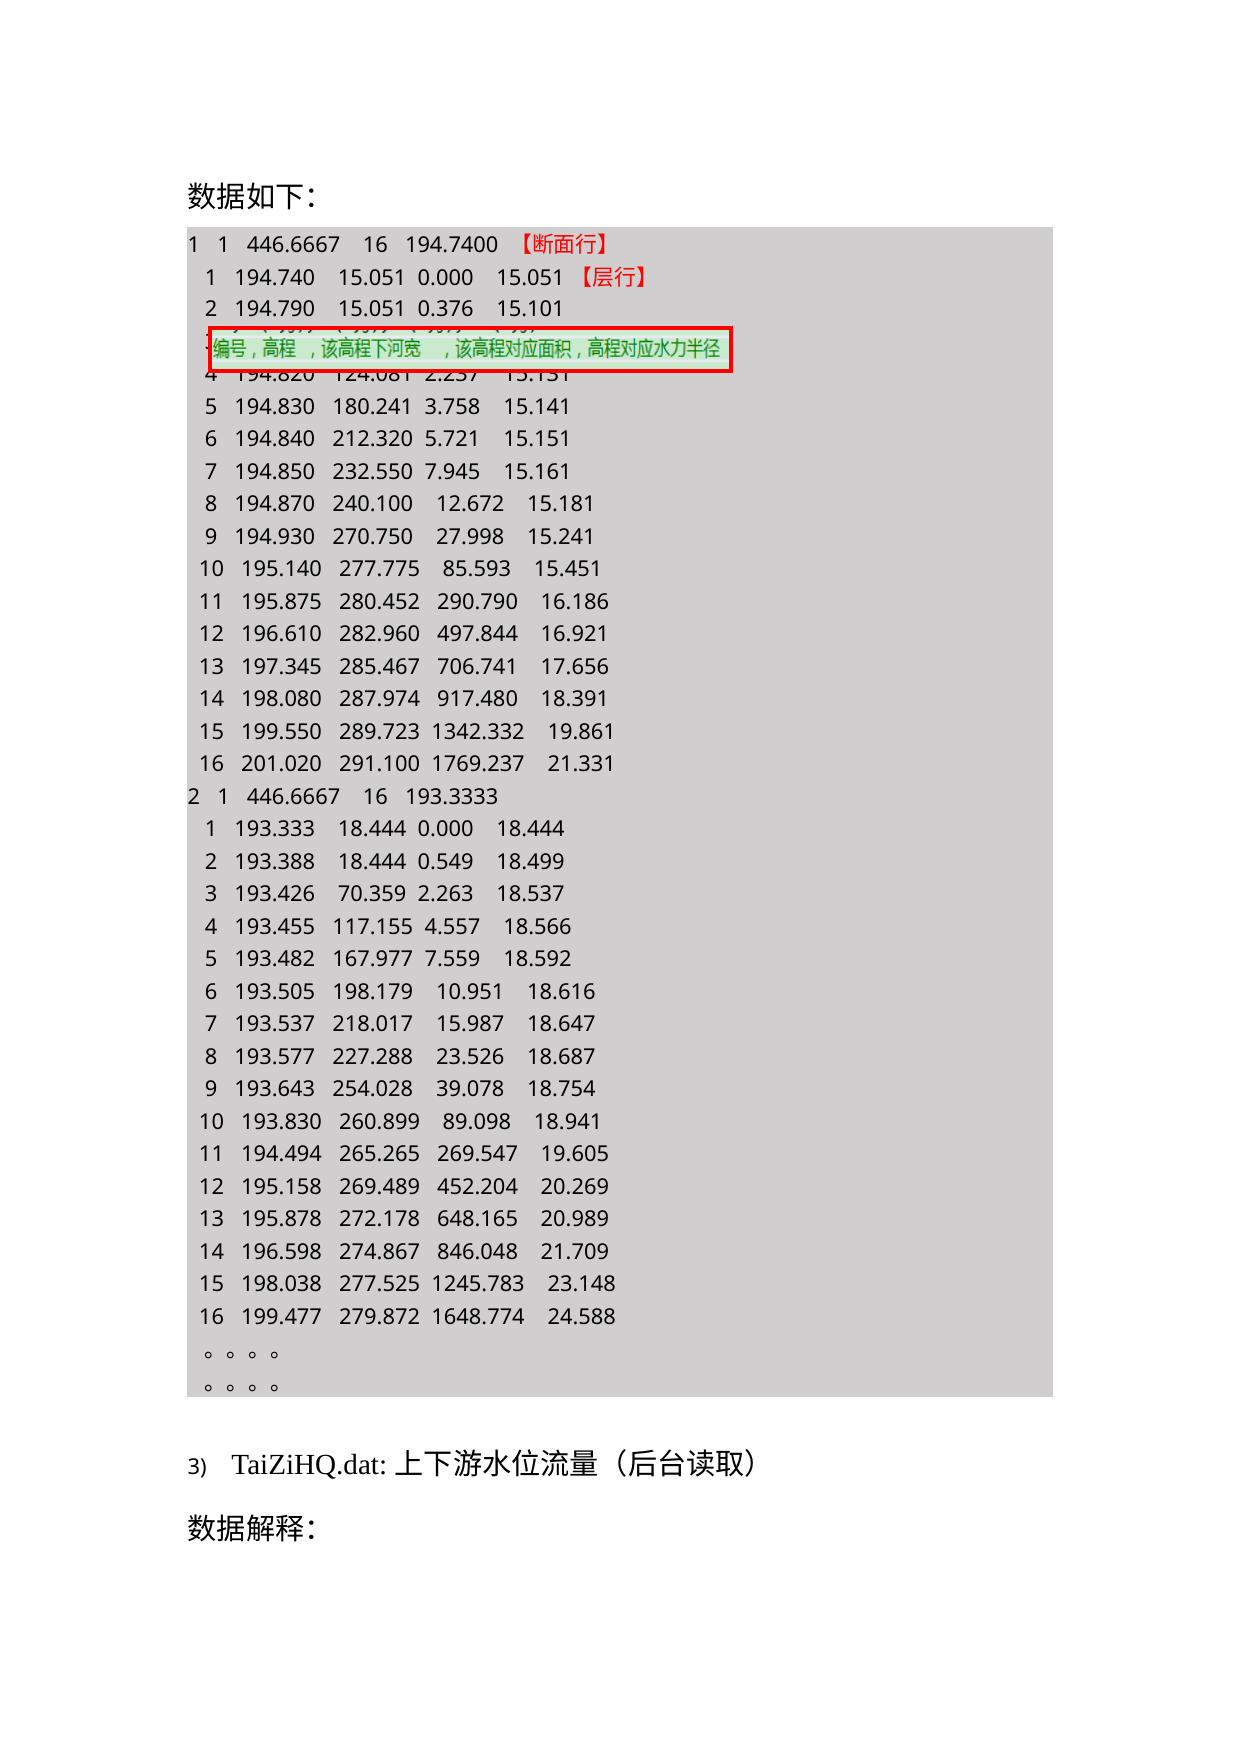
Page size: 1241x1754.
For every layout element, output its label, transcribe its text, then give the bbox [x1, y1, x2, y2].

text 16 199.477 279.872 1648.774 24.588 [187, 1299, 1053, 1332]
text 1 1 446.6667 16 194.7400 【断面行】 [187, 227, 1053, 259]
text 8 194.870 240.100 12.672 15.181 [187, 487, 1053, 519]
text 7 194.850 232.550 7.945 15.161 [187, 454, 1053, 487]
text 8 193.577 227.288 23.526 18.687 [187, 1039, 1053, 1072]
text 7 193.537 218.017 15.987 18.647 [187, 1007, 1053, 1039]
text 11 195.875 280.452 290.790 16.186 [187, 584, 1053, 617]
text 数据解释： [187, 1494, 1053, 1559]
text 6 193.505 198.179 10.951 18.616 [187, 974, 1053, 1007]
text 13 197.345 285.467 706.741 17.656 [187, 649, 1053, 682]
text 6 194.840 212.320 5.721 15.151 [187, 422, 1053, 454]
list TaiZiHQ.dat: 上下游水位流量（后台读取） [187, 1429, 1053, 1494]
picture [212, 330, 729, 369]
text 5 194.830 180.241 3.758 15.141 [187, 389, 1053, 422]
text 1 194.740 15.051 0.000 15.051 【层行】 [187, 259, 1053, 292]
text 4 194.820 124.081 2.237 15.131 [187, 357, 1053, 389]
text 14 196.598 274.867 846.048 21.709 [187, 1234, 1053, 1267]
text 3 193.426 70.359 2.263 18.537 [187, 877, 1053, 909]
text 4 193.455 117.155 4.557 18.566 [187, 909, 1053, 942]
text 2 1 446.6667 16 193.3333 [187, 779, 1053, 812]
text 。。。。 [187, 1332, 1053, 1364]
text 2 194.790 15.051 0.376 15.101 [187, 292, 1053, 324]
text 13 195.878 272.178 648.165 20.989 [187, 1202, 1053, 1234]
text 16 201.020 291.100 1769.237 21.331 [187, 747, 1053, 779]
text 12 195.158 269.489 452.204 20.269 [187, 1169, 1053, 1202]
text 数据如下： [187, 162, 1053, 227]
text 9 193.643 254.028 39.078 18.754 [187, 1072, 1053, 1104]
text 14 198.080 287.974 917.480 18.391 [187, 682, 1053, 714]
text 5 193.482 167.977 7.559 18.592 [187, 942, 1053, 974]
text 。。。。 [187, 1364, 1053, 1397]
text 3 194.810 72.637 1.253 15.121 [187, 324, 1053, 357]
text 10 193.830 260.899 89.098 18.941 [187, 1104, 1053, 1137]
text 12 196.610 282.960 497.844 16.921 [187, 617, 1053, 649]
text 9 194.930 270.750 27.998 15.241 [187, 519, 1053, 552]
text 2 193.388 18.444 0.549 18.499 [187, 844, 1053, 877]
text 15 198.038 277.525 1245.783 23.148 [187, 1267, 1053, 1299]
text 15 199.550 289.723 1342.332 19.861 [187, 714, 1053, 747]
text 1 193.333 18.444 0.000 18.444 [187, 812, 1053, 844]
text 11 194.494 265.265 269.547 19.605 [187, 1137, 1053, 1169]
text 10 195.140 277.775 85.593 15.451 [187, 552, 1053, 584]
